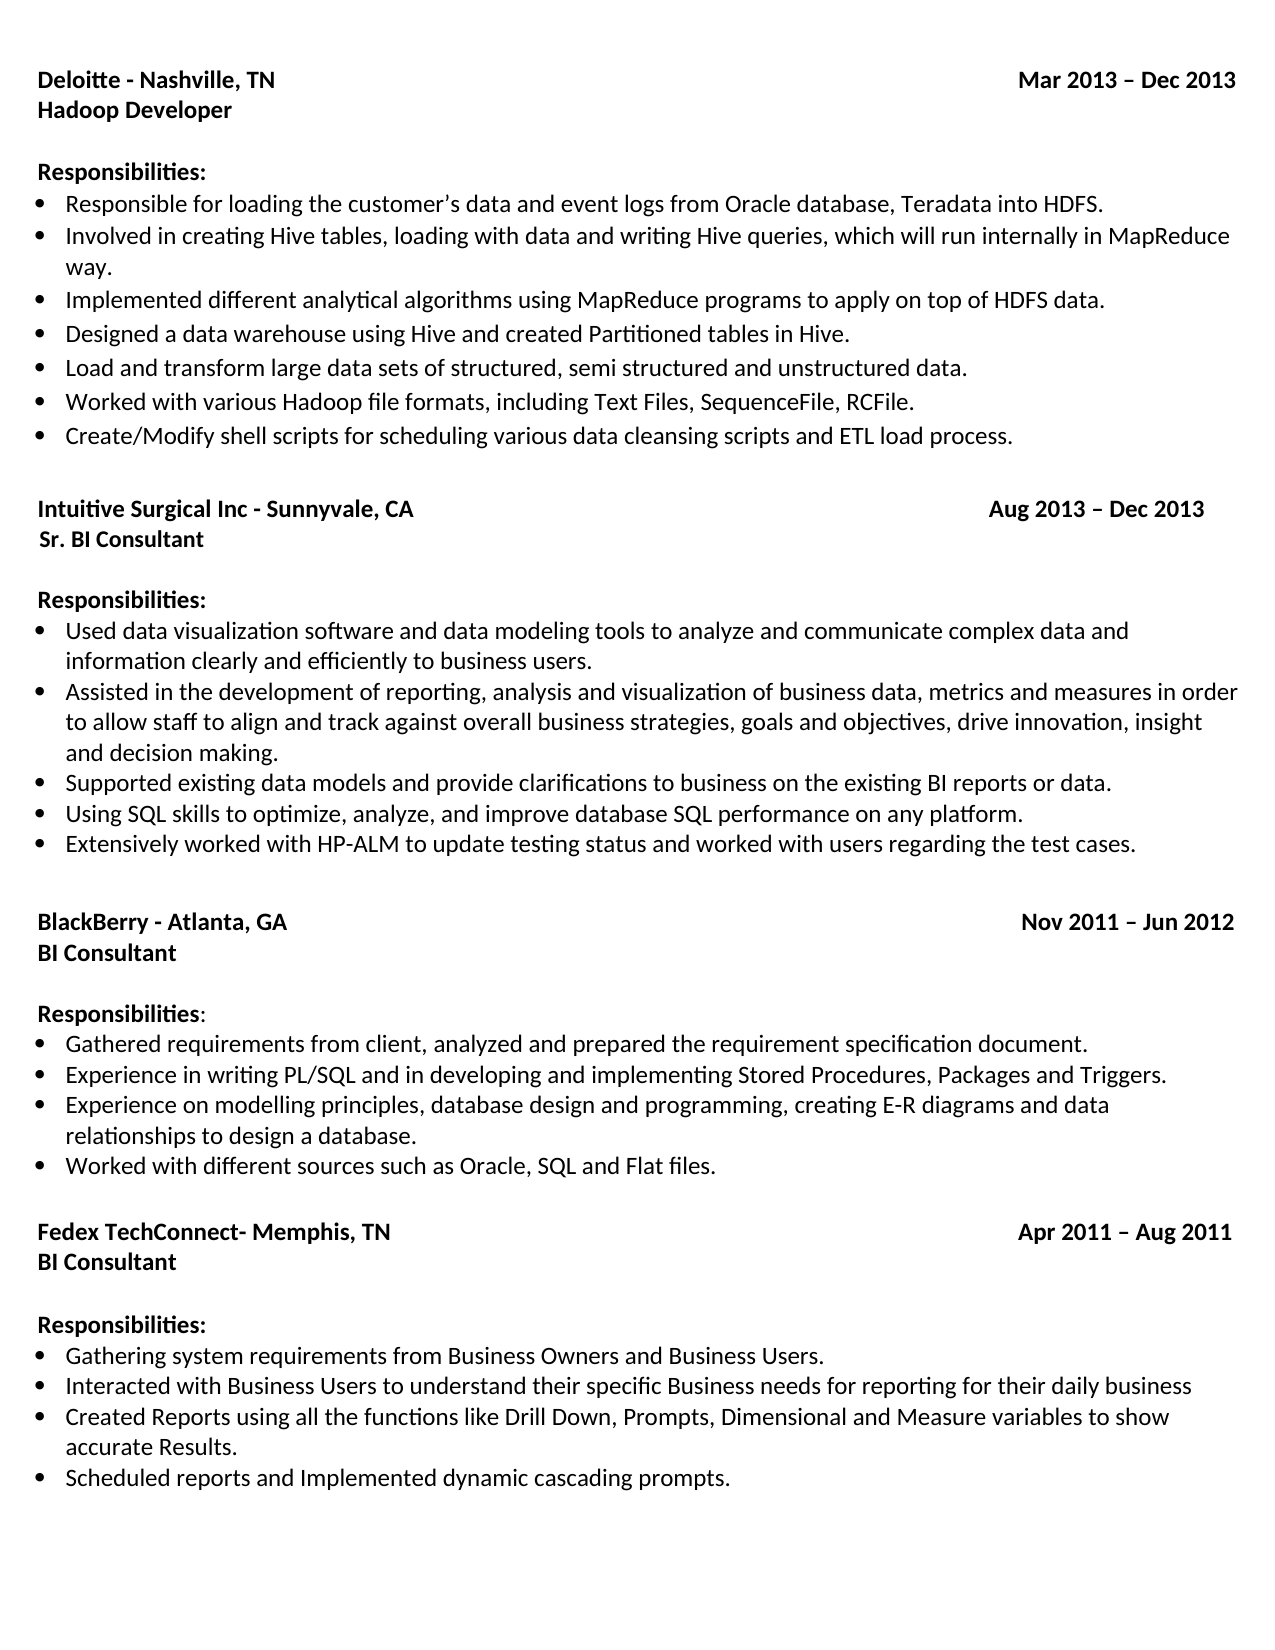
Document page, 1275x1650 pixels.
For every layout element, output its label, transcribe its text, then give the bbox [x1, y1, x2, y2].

list Interacted with Business Users to understand their specific Business needs for reporting for their daily business [35, 1370, 1240, 1401]
list Worked with various Hadoop file formats, including Text Files, SequenceFile, RCFile. [35, 383, 1240, 417]
text BlackBerry - Atlanta, GA Nov 2011 – Jun 2012 BI Consultant [37, 906, 1234, 967]
text Sr. BI Consultant [23, 524, 1252, 554]
list Created Reports using all the functions like Drill Down, Prompts, Dimensional and Measure variables to show accurate Results. [35, 1401, 1240, 1462]
list Supported existing data models and provide clarifications to business on the existing BI reports or data. [35, 767, 1240, 798]
list Gathered requirements from client, analyzed and prepared the requirement specification document. [35, 1028, 1240, 1059]
list Experience in writing PL/SQL and in developing and implementing Stored Procedures, Packages and Triggers. [35, 1059, 1240, 1089]
text BI Consultant [37, 1246, 1234, 1277]
list Load and transform large data sets of structured, semi structured and unstructured data. [35, 349, 1240, 383]
text Responsibilities: [37, 584, 1252, 615]
list Implemented different analytical algorithms using MapReduce programs to apply on top of HDFS data. [35, 281, 1240, 315]
list Responsible for loading the customer’s data and event logs from Oracle database, Teradata into HDFS. [35, 186, 1240, 220]
list Create/Modify shell scripts for scheduling various data cleansing scripts and ETL load process. [35, 417, 1240, 452]
subtitle Intuitive Surgical Inc - Sunnyvale, CA Aug 2013 – Dec 2013 [37, 493, 1204, 523]
list Used data visualization software and data modeling tools to analyze and communicate complex data and information clearly and efficiently to business users. [35, 615, 1240, 676]
text Deloitte - Nashville, TN Mar 2013 – Dec 2013 [37, 64, 1252, 94]
list Extensively worked with HP-ALM to update testing status and worked with users regarding the test cases. [35, 828, 1240, 859]
list Gathering system requirements from Business Owners and Business Users. [35, 1340, 1240, 1370]
text Responsibilities: [37, 156, 1252, 186]
list Assisted in the development of reporting, analysis and visualization of business data, metrics and measures in order to allow staff to align and track against overall business strategies, goals and objectives, drive innovation, insight and decision making. [35, 676, 1240, 767]
text Fedex TechConnect- Memphis, TN Apr 2011 – Aug 2011 [37, 1216, 1234, 1246]
list Worked with different sources such as Oracle, SQL and Flat files. [35, 1150, 1240, 1181]
list Scheduled reports and Implemented dynamic cascading prompts. [35, 1462, 1240, 1492]
text Responsibilities: [37, 1309, 1252, 1340]
list Experience on modelling principles, database design and programming, creating E-R diagrams and data relationships to design a database. [35, 1089, 1240, 1150]
list Using SQL skills to optimize, analyze, and improve database SQL performance on any platform. [35, 798, 1240, 828]
text Responsibilities: [37, 998, 1252, 1028]
list Designed a data warehouse using Hive and created Partitioned tables in Hive. [35, 315, 1240, 349]
text Hadoop Developer [37, 94, 1252, 125]
list Involved in creating Hive tables, loading with data and writing Hive queries, which will run internally in MapReduce way. [35, 220, 1240, 281]
